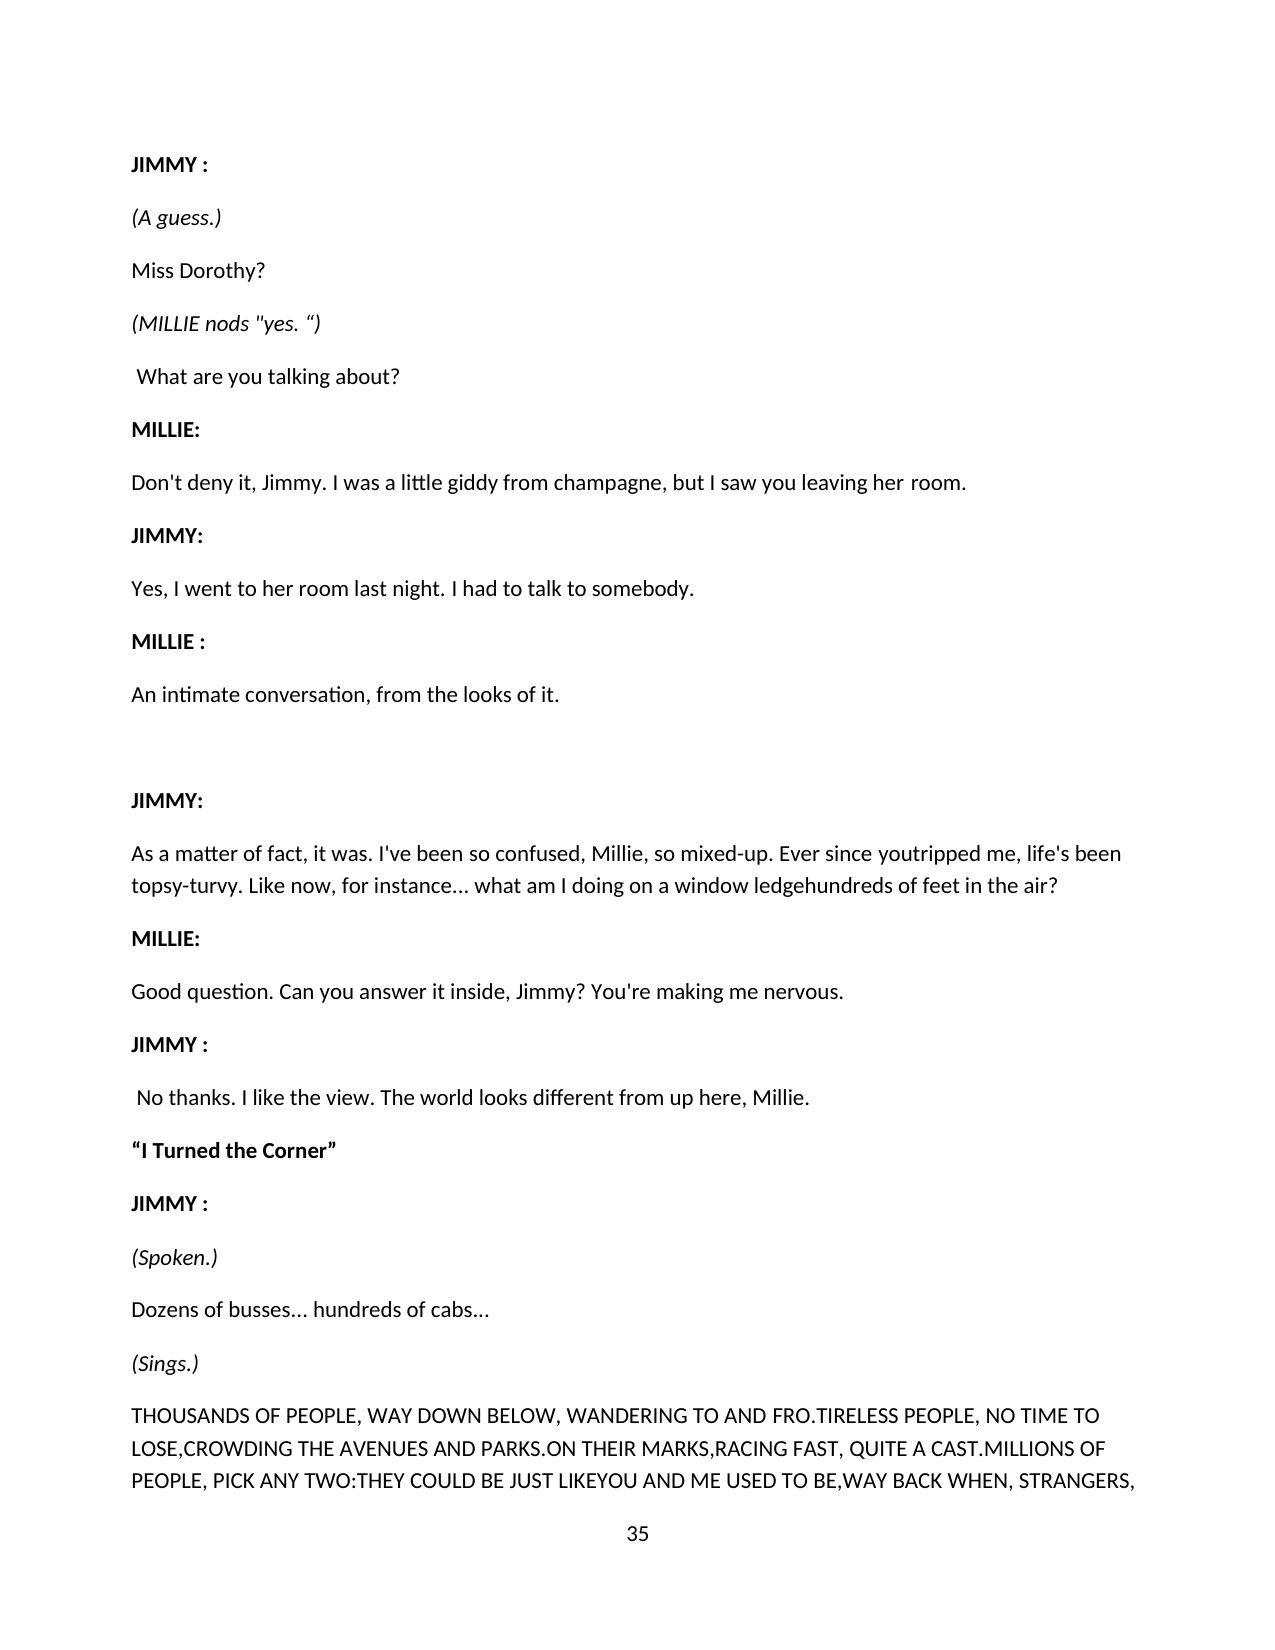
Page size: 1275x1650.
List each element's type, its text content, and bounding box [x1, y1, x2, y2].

text “I Turned the Corner” [131, 1137, 1144, 1164]
text Good question. Can you answer it inside, Jimmy? You're making me nervous. [131, 977, 1144, 1006]
text Dozens of busses... hundreds of cabs... [131, 1296, 1144, 1324]
text Don't deny it, Jimmy. I was a little giddy from champagne, but I saw you leaving her room. [131, 468, 1144, 496]
text As a matter of fact, it was. I've been so confused, Millie, so mixed-up. Ever since youtripped me, life's been topsy-turvy. Like now, for instance... what am I doing on a window ledgehundreds of feet in the air? [131, 839, 1144, 899]
text MILLIE: [131, 924, 1144, 952]
text JIMMY : [131, 150, 1144, 178]
text Yes, I went to her room last night. I had to talk to somebody. [131, 574, 1144, 602]
text (Spoken.) [131, 1243, 1144, 1271]
text JIMMY : [131, 1189, 1144, 1218]
text Miss Dorothy? [131, 256, 1144, 284]
text No thanks. I like the view. The world looks different from up here, Millie. [131, 1083, 1144, 1112]
text MILLIE : [131, 627, 1144, 655]
text (MILLIE nods "yes. “) [131, 309, 1144, 337]
text What are you talking about? [131, 362, 1144, 390]
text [131, 1402, 1144, 1494]
text (A guess.) [131, 203, 1144, 231]
text An intimate conversation, from the looks of it. [131, 680, 1144, 708]
text JIMMY: [131, 521, 1144, 549]
text (Sings.) [131, 1349, 1144, 1377]
text MILLIE: [131, 415, 1144, 443]
text JIMMY: [131, 786, 1144, 814]
text JIMMY : [131, 1031, 1144, 1058]
